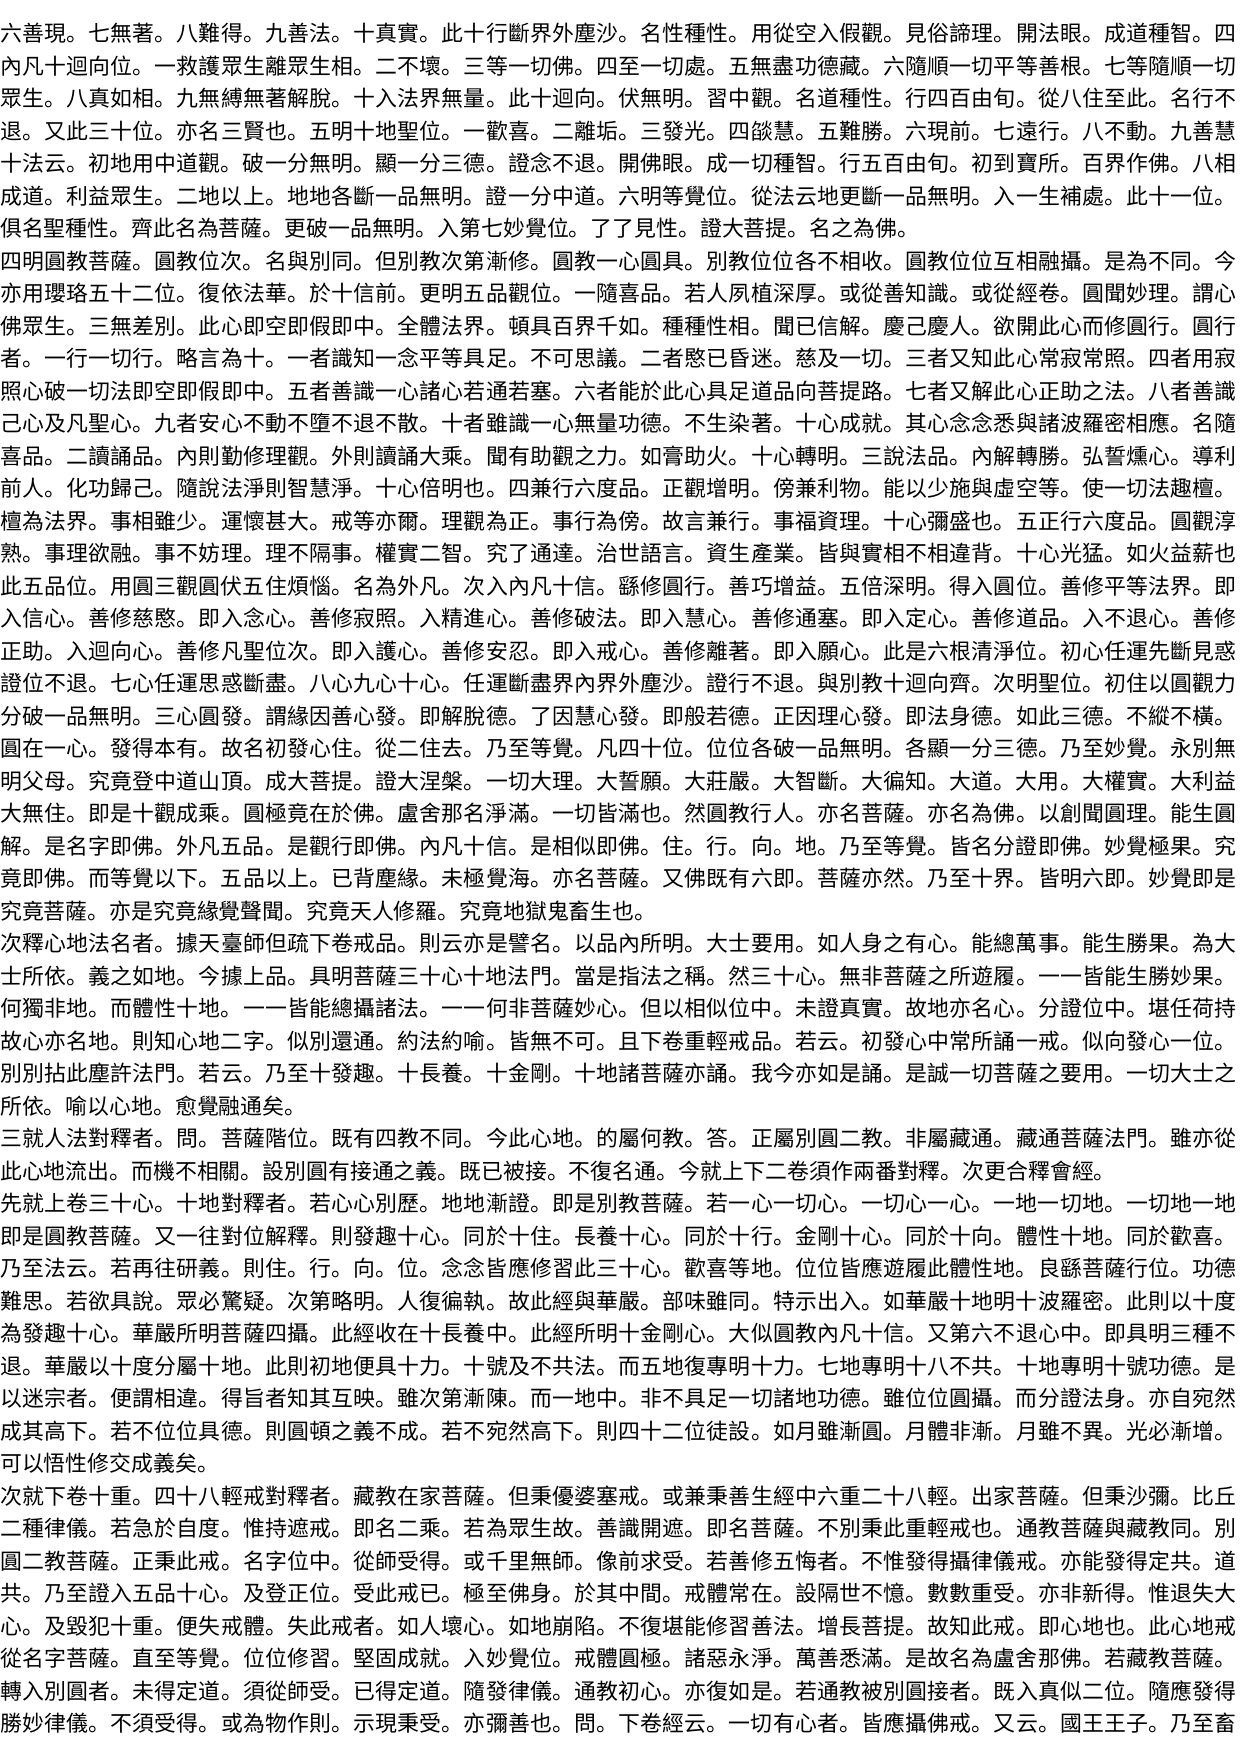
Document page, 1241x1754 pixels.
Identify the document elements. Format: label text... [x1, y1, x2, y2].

text 四明圓教菩薩。圓教位次。名與別同。但別教次第漸修。圓教一心圓具。別教位位各不相收。圓教位位互相融攝。是為不同。今亦用瓔珞五十二位。復依法華。於十信前。更明五品觀位。一隨喜品。若人夙植深厚。或從善知識。或從經卷。圓聞妙理。謂心佛眾生。三無差別。此心即空即假即中。全體法界。頓具百界千如。種種性相。聞已信解。慶己慶人。欲開此心而修圓行。圓行者。一行一切行。略言為十。一者識知一念平等具足。不可思議。二者愍已昏迷。慈及一切。三者又知此心常寂常照。四者用寂照心破一切法即空即假即中。五者善識一心諸心若通若塞。六者能於此心具足道品向菩提路。七者又解此心正助之法。八者善識己心及凡聖心。九者安心不動不墮不退不散。十者雖識一心無量功德。不生染著。十心成就。其心念念悉與諸波羅密相應。名隨喜品。二讀誦品。內則勤修理觀。外則讀誦大乘。聞有助觀之力。如膏助火。十心轉明。三說法品。內解轉勝。弘誓燻心。導利前人。化功歸己。隨說法淨則智慧淨。十心倍明也。四兼行六度品。正觀增明。傍兼利物。能以少施與虛空等。使一切法趣檀。檀為法界。事相雖少。運懷甚大。戒等亦爾。理觀為正。事行為傍。故言兼行。事福資理。十心彌盛也。五正行六度品。圓觀淳熟。事理欲融。事不妨理。理不隔事。權實二智。究了通達。治世語言。資生產業。皆與實相不相違背。十心光猛。如火益薪也。此五品位。用圓三觀圓伏五住煩惱。名為外凡。次入內凡十信。繇修圓行。善巧增益。五倍深明。得入圓位。善修平等法界。即入信心。善修慈愍。即入念心。善修寂照。入精進心。善修破法。即入慧心。善修通塞。即入定心。善修道品。入不退心。善修正助。入迴向心。善修凡聖位次。即入護心。善修安忍。即入戒心。善修離著。即入願心。此是六根清淨位。初心任運先斷見惑。證位不退。七心任運思惑斷盡。八心九心十心。任運斷盡界內界外塵沙。證行不退。與別教十迴向齊。次明聖位。初住以圓觀力。分破一品無明。三心圓發。謂緣因善心發。即解脫德。了因慧心發。即般若德。正因理心發。即法身德。如此三德。不縱不橫。圓在一心。發得本有。故名初發心住。從二住去。乃至等覺。凡四十位。位位各破一品無明。各顯一分三德。乃至妙覺。永別無明父母。究竟登中道山頂。成大菩提。證大涅槃。一切大理。大誓願。大莊嚴。大智斷。大徧知。大道。大用。大權實。大利益。大無住。即是十觀成乘。圓極竟在於佛。盧舍那名淨滿。一切皆滿也。然圓教行人。亦名菩薩。亦名為佛。以創聞圓理。能生圓解。是名字即佛。外凡五品。是觀行即佛。內凡十信。是相似即佛。住。行。向。地。乃至等覺。皆名分證即佛。妙覺極果。究竟即佛。而等覺以下。五品以上。已背塵緣。未極覺海。亦名菩薩。又佛既有六即。菩薩亦然。乃至十界。皆明六即。妙覺即是究竟菩薩。亦是究竟緣覺聲聞。究竟天人修羅。究竟地獄鬼畜生也。 [0, 243, 1240, 926]
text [0, 16, 1240, 243]
text 先就上卷三十心。十地對釋者。若心心別歷。地地漸證。即是別教菩薩。若一心一切心。一切心一心。一地一切地。一切地一地。即是圓教菩薩。又一往對位解釋。則發趣十心。同於十住。長養十心。同於十行。金剛十心。同於十向。體性十地。同於歡喜。乃至法云。若再往研義。則住。行。向。位。念念皆應修習此三十心。歡喜等地。位位皆應遊履此體性地。良繇菩薩行位。功德難思。若欲具說。眾必驚疑。次第略明。人復徧執。故此經與華嚴。部味雖同。特示出入。如華嚴十地明十波羅密。此則以十度為發趣十心。華嚴所明菩薩四攝。此經收在十長養中。此經所明十金剛心。大似圓教內凡十信。又第六不退心中。即具明三種不退。華嚴以十度分屬十地。此則初地便具十力。十號及不共法。而五地復專明十力。七地專明十八不共。十地專明十號功德。是以迷宗者。便謂相違。得旨者知其互映。雖次第漸陳。而一地中。非不具足一切諸地功德。雖位位圓攝。而分證法身。亦自宛然成其高下。若不位位具德。則圓頓之義不成。若不宛然高下。則四十二位徒設。如月雖漸圓。月體非漸。月雖不異。光必漸增。可以悟性修交成義矣。 [0, 1186, 1240, 1478]
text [0, 1478, 1240, 1738]
text 次釋心地法名者。據天臺師但疏下卷戒品。則云亦是譬名。以品內所明。大士要用。如人身之有心。能總萬事。能生勝果。為大士所依。義之如地。今據上品。具明菩薩三十心十地法門。當是指法之稱。然三十心。無非菩薩之所遊履。一一皆能生勝妙果。何獨非地。而體性十地。一一皆能總攝諸法。一一何非菩薩妙心。但以相似位中。未證真實。故地亦名心。分證位中。堪任荷持。故心亦名地。則知心地二字。似別還通。約法約喻。皆無不可。且下卷重輕戒品。若云。初發心中常所誦一戒。似向發心一位。別別拈此塵許法門。若云。乃至十發趣。十長養。十金剛。十地諸菩薩亦誦。我今亦如是誦。是誠一切菩薩之要用。一切大士之所依。喻以心地。愈覺融通矣。 [0, 926, 1240, 1121]
text 三就人法對釋者。問。菩薩階位。既有四教不同。今此心地。的屬何教。答。正屬別圓二教。非屬藏通。藏通菩薩法門。雖亦從此心地流出。而機不相關。設別圓有接通之義。既已被接。不復名通。今就上下二卷須作兩番對釋。次更合釋會經。 [0, 1121, 1240, 1186]
